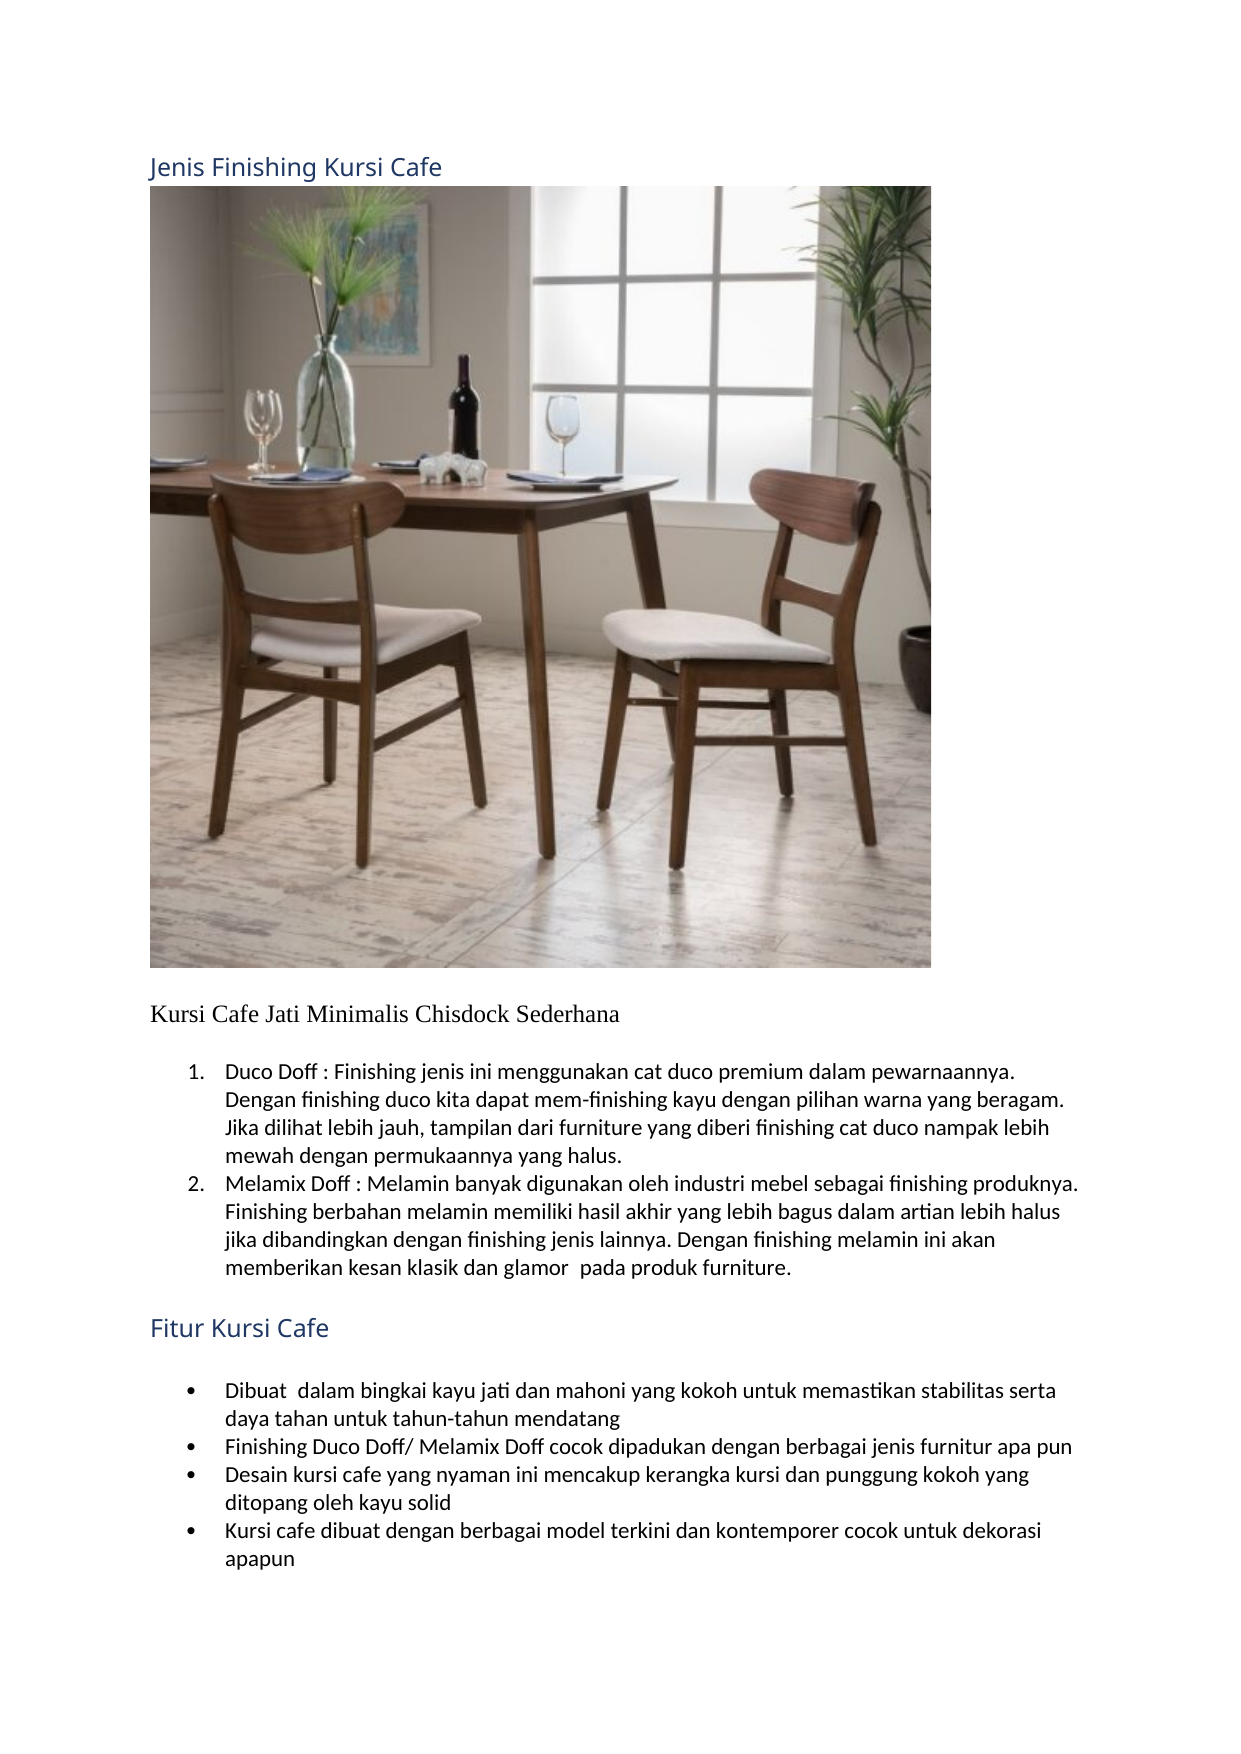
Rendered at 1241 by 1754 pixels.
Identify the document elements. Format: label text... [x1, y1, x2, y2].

list Melamix Doff : Melamin banyak digunakan oleh industri mebel sebagai finishing produknya. Finishing berbahan melamin memiliki hasil akhir yang lebih bagus dalam artian lebih halus jika dibandingkan dengan finishing jenis lainnya. Dengan finishing melamin ini akan memberikan kesan klasik dan glamor pada produk furniture. [187, 1169, 1090, 1281]
subtitle Jenis Finishing Kursi Cafe [150, 150, 1090, 184]
list Desain kursi cafe yang nyaman ini mencakup kerangka kursi dan punggung kokoh yang ditopang oleh kayu solid [187, 1461, 1090, 1517]
list Dibuat dalam bingkai kayu jati dan mahoni yang kokoh untuk memastikan stabilitas serta daya tahan untuk tahun-tahun mendatang [187, 1376, 1090, 1432]
picture [150, 186, 932, 968]
list Finishing Duco Doff/ Melamix Doff cocok dipadukan dengan berbagai jenis furnitur apa pun [187, 1432, 1090, 1461]
subtitle Fitur Kursi Cafe [150, 1311, 1090, 1344]
text Kursi Cafe Jati Minimalis Chisdock Sederhana [150, 999, 1090, 1028]
list Duco Doff : Finishing jenis ini menggunakan cat duco premium dalam pewarnaannya. Dengan finishing duco kita dapat mem-finishing kayu dengan pilihan warna yang beragam. Jika dilihat lebih jauh, tampilan dari furniture yang diberi finishing cat duco nampak lebih mewah dengan permukaannya yang halus. [187, 1057, 1090, 1169]
list Kursi cafe dibuat dengan berbagai model terkini dan kontemporer cocok untuk dekorasi apapun [187, 1517, 1090, 1573]
